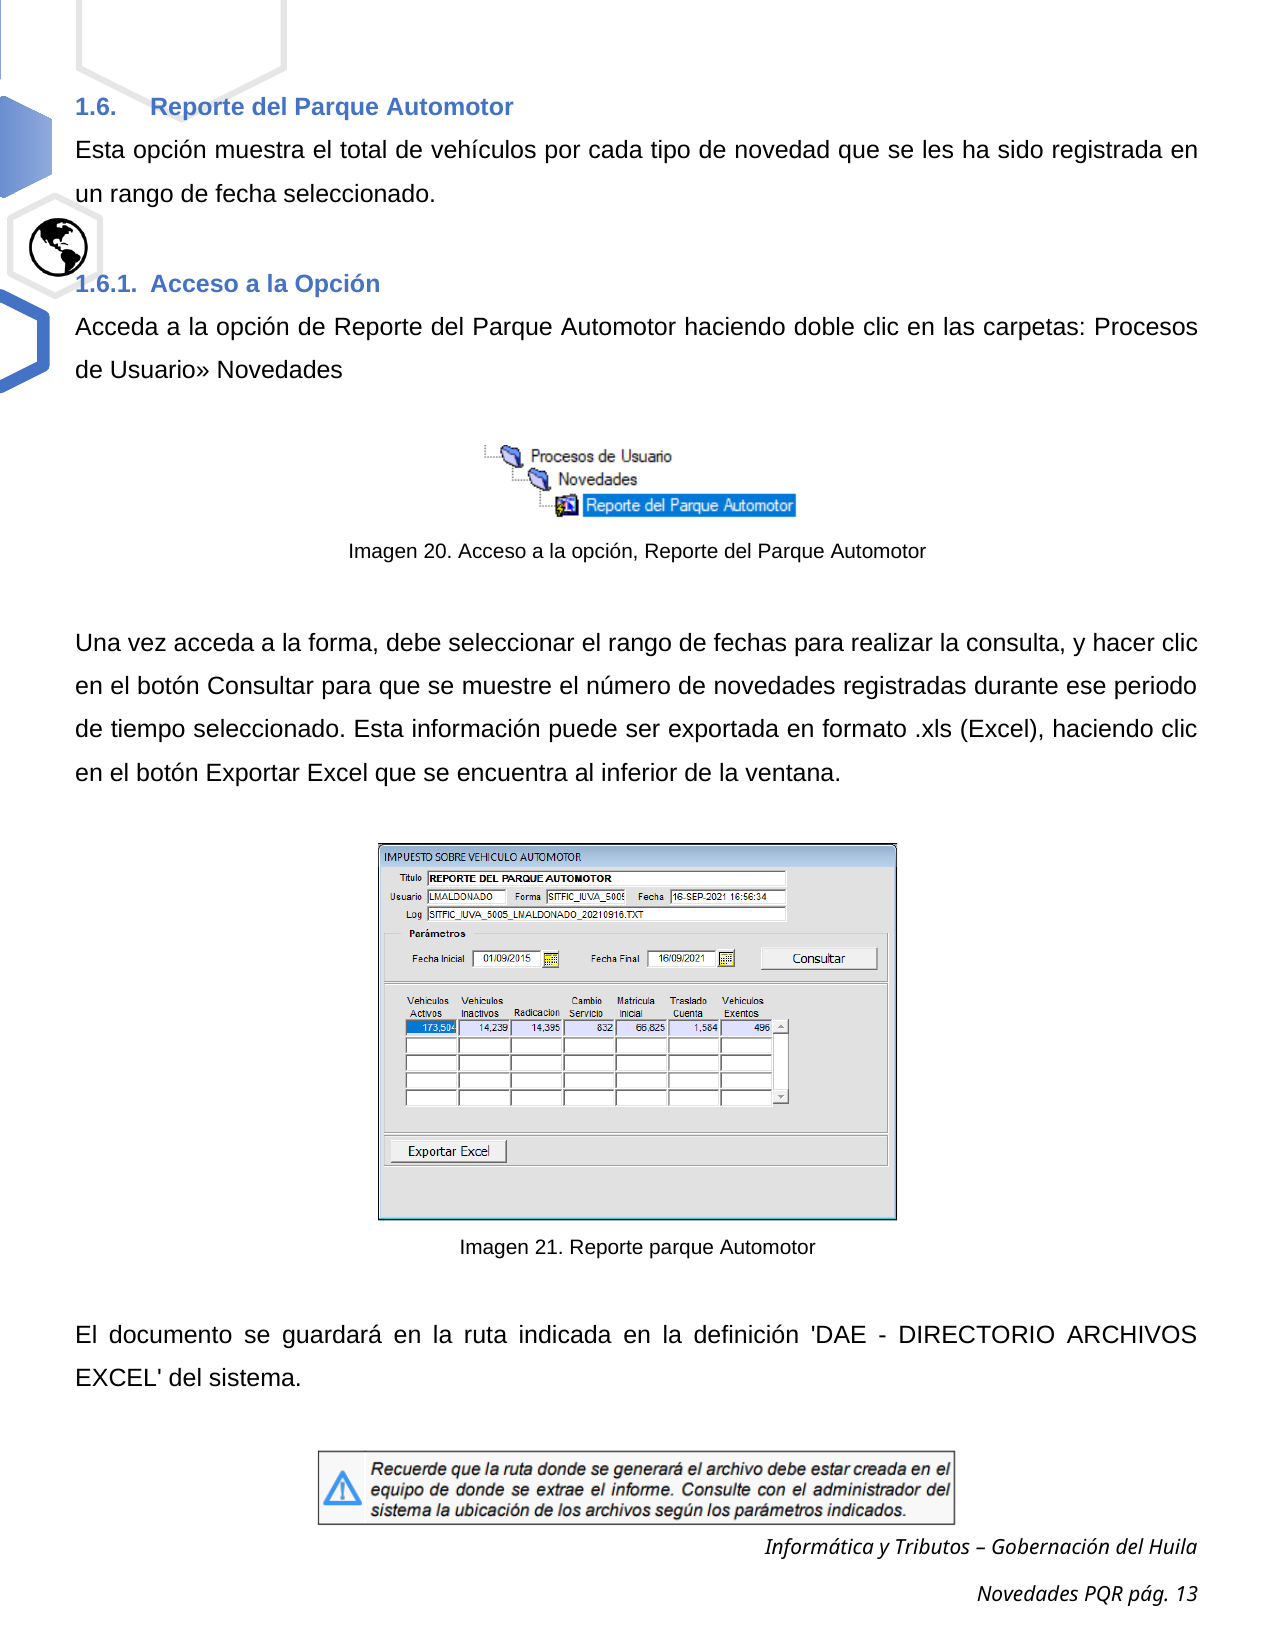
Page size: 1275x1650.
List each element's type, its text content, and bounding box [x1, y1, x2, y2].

subtitle Reporte del Parque Automotor [75, 92, 1200, 121]
text Una vez acceda a la forma, debe seleccionar el rango de fechas para realizar la consulta, y hacer clic en el botón Consultar para que se muestre el número de novedades registradas durante ese periodo de tiempo seleccionado. Esta información puede ser exportada en formato .xls (Excel), haciendo clic en el botón Exportar Excel que se encuentra al inferior de la ventana. [75, 628, 1200, 786]
subtitle Acceso a la Opción [75, 269, 1200, 298]
text Acceda a la opción de Reporte del Parque Automotor haciendo doble clic en las carpetas: Procesos de Usuario» Novedades [75, 312, 1200, 384]
text Esta opción muestra el total de vehículos por cada tipo de novedad que se les ha sido registrada en un rango de fecha seleccionado. [75, 135, 1200, 207]
text El documento se guardará en la ruta indicada en la definición 'DAE - DIRECTORIO ARCHIVOS EXCEL' del sistema. [75, 1320, 1200, 1392]
picture [476, 445, 799, 520]
picture [317, 1449, 958, 1528]
text Imagen 20. Acceso a la opción, Reporte del Parque Automotor [75, 539, 1200, 563]
picture [21, 210, 95, 284]
picture [378, 843, 898, 1221]
text Imagen 21. Reporte parque Automotor [75, 1234, 1200, 1258]
